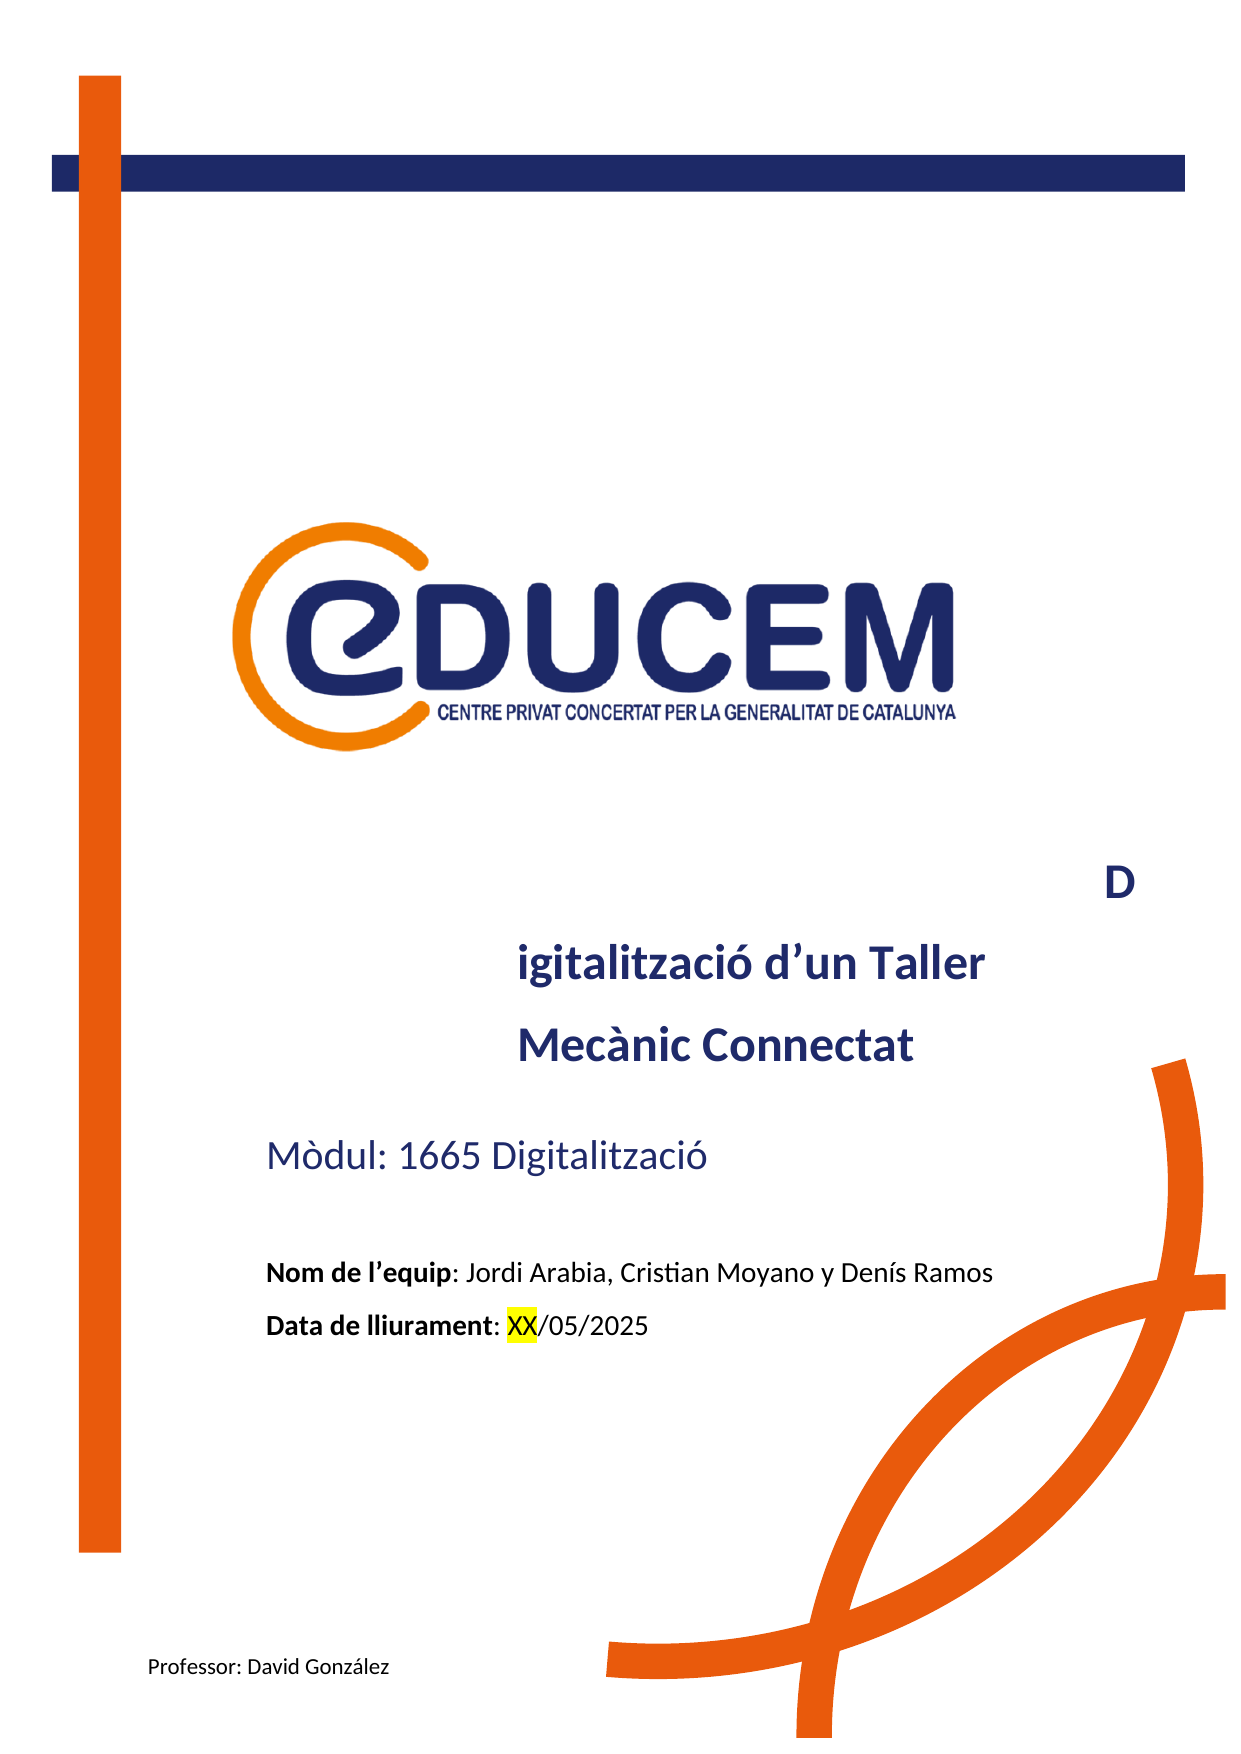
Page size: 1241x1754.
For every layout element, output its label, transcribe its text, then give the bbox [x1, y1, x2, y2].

picture [225, 513, 966, 754]
text Data de lliurament: XX/05/2025 [537, 1307, 1122, 1343]
text Mòdul: 1665 Digitalització [266, 1129, 1122, 1180]
text Digitalització d’un Taller Mecànic Connectat [266, 850, 1122, 1073]
text Data de lliurament: XX/05/2025 [266, 1307, 507, 1343]
text Nom de l’equip: Jordi Arabia, Cristian Moyano y Denís Ramos [266, 1254, 1122, 1289]
